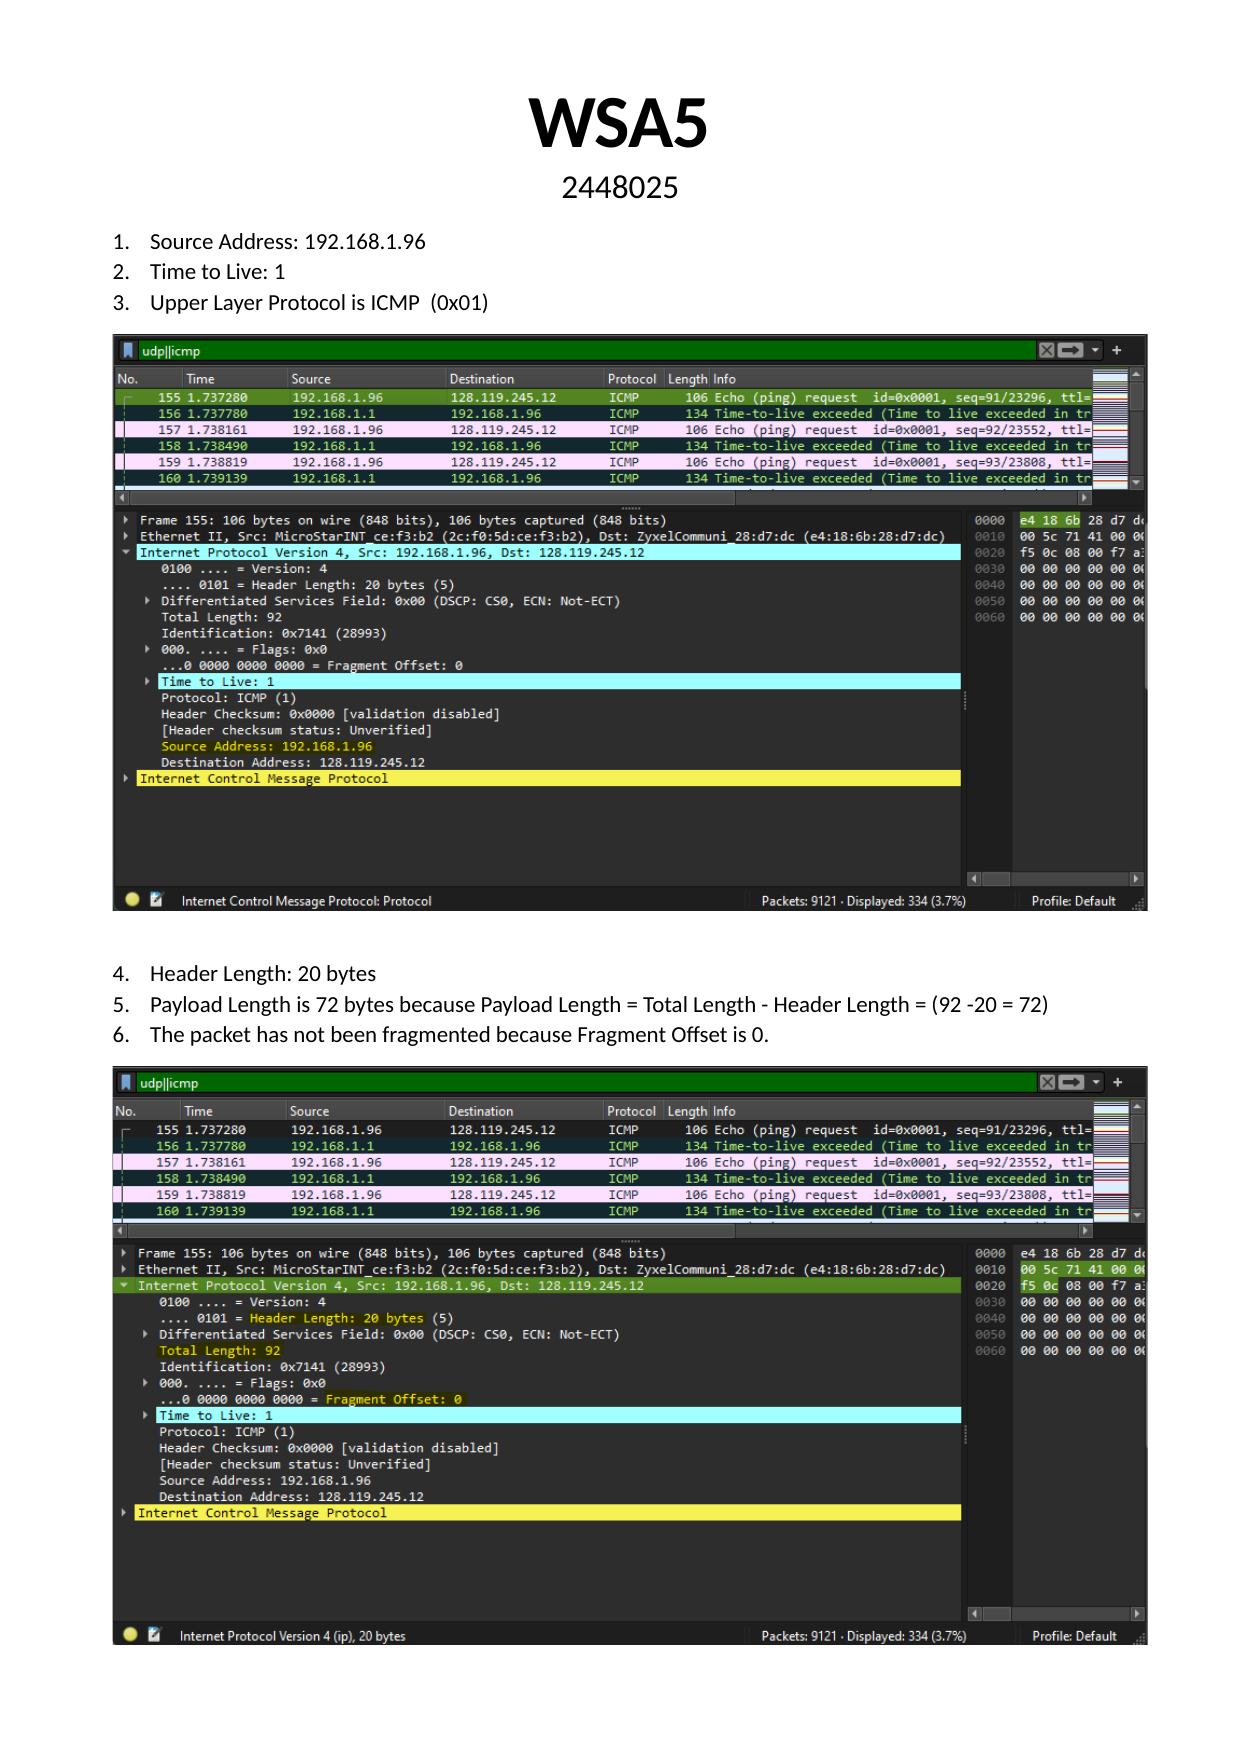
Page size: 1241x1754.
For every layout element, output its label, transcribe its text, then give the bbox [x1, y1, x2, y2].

picture [112, 1066, 1148, 1645]
list Header Length: 20 bytes [112, 959, 1165, 988]
list The packet has not been fragmented because Fragment Offset is 0. [112, 1020, 1165, 1048]
picture [112, 334, 1148, 911]
list Time to Live: 1 [112, 257, 1165, 285]
list Upper Layer Protocol is ICMP (0x01) [112, 288, 1165, 316]
list Payload Length is 72 bytes because Payload Length = Total Length - Header Length = (92 -20 = 72) [112, 990, 1165, 1018]
title WSA5 [75, 75, 1165, 167]
list Source Address: 192.168.1.96 [112, 227, 1165, 255]
text 2448025 [75, 167, 1165, 207]
